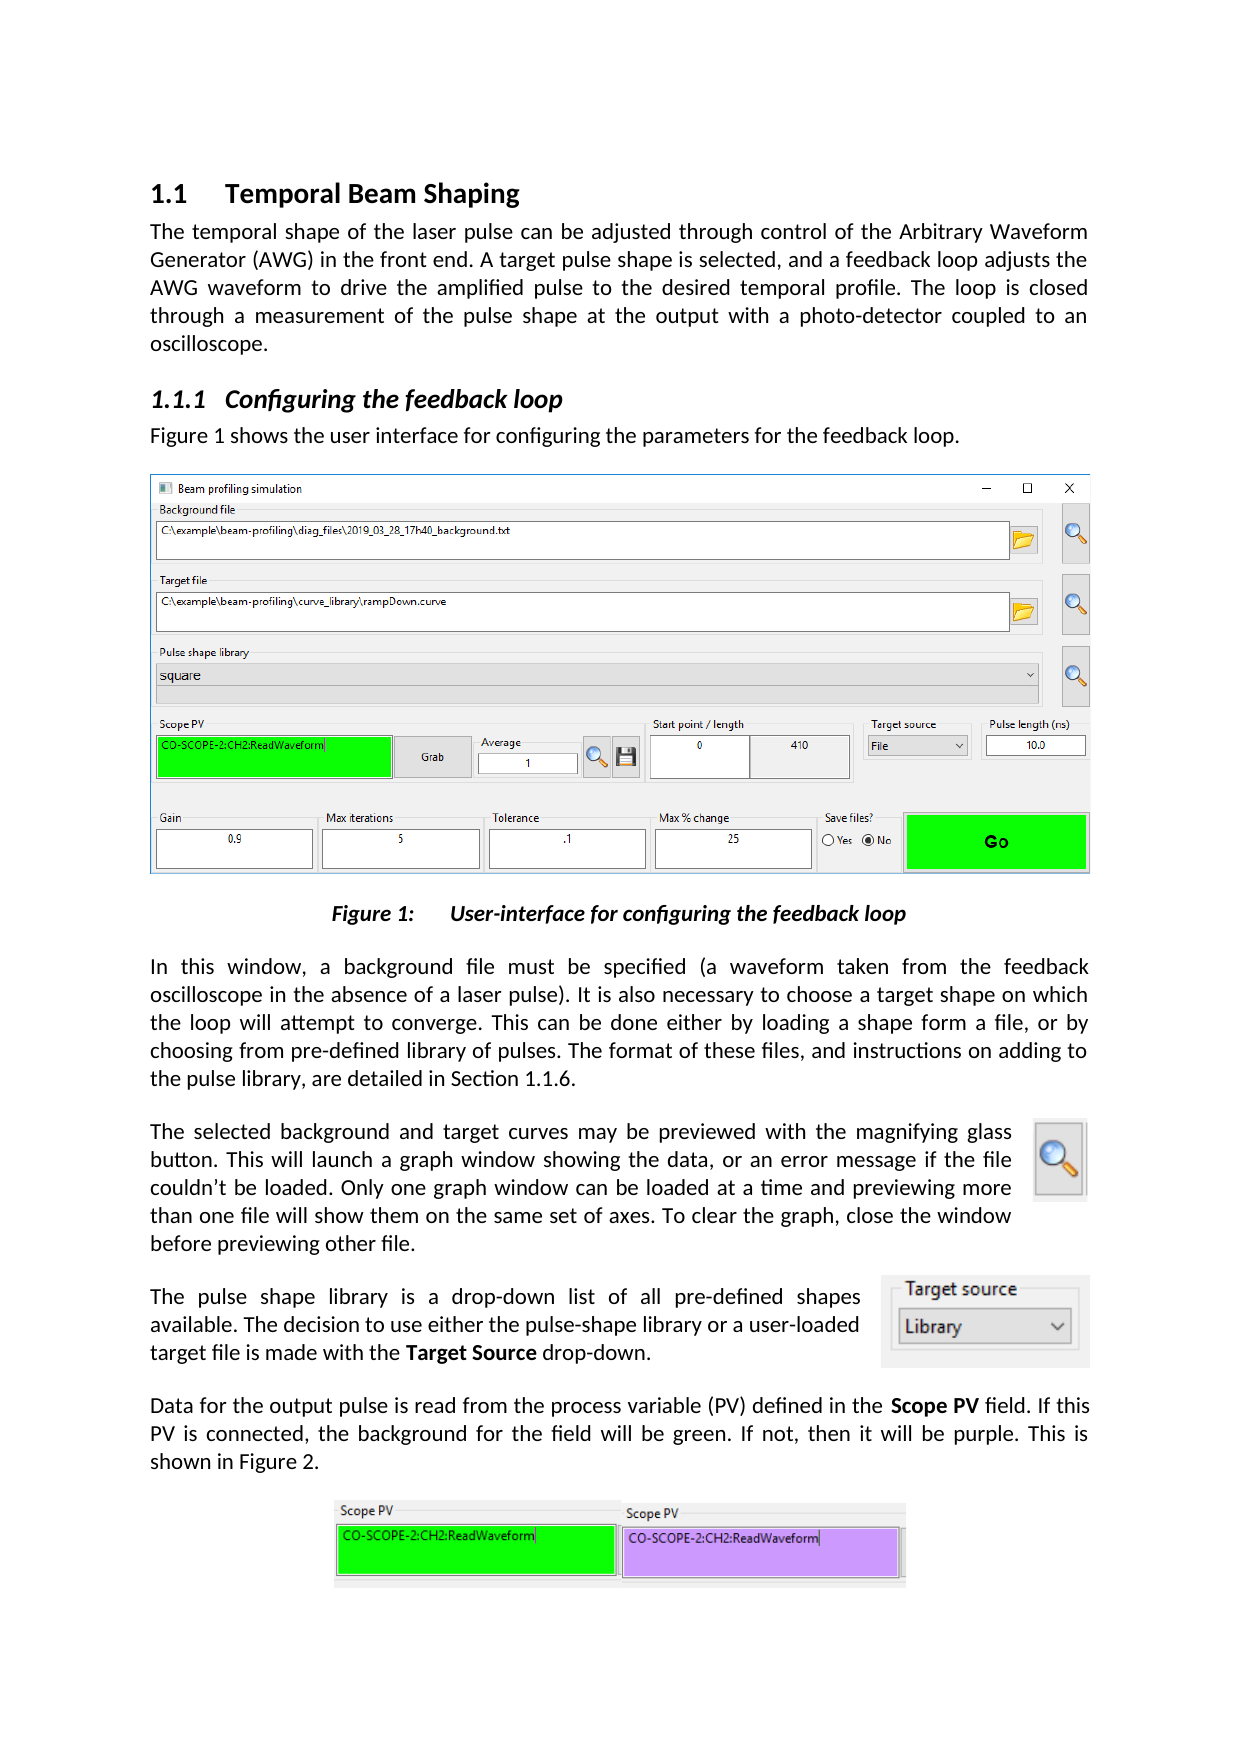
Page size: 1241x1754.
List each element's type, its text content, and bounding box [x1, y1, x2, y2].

picture [1032, 1118, 1088, 1202]
text Figure 1 shows the user interface for configuring the parameters for the feedback loop. [150, 421, 1090, 449]
picture [150, 474, 1091, 874]
picture [334, 1500, 907, 1588]
picture [880, 1275, 1091, 1368]
subtitle Temporal Beam Shaping [150, 175, 1090, 211]
text In this window, a background file must be specified (a waveform taken from the feedback oscilloscope in the absence of a laser pulse). It is also necessary to choose a target shape on which the loop will attempt to converge. This can be done either by loading a shape form a file, or by choosing from pre-defined library of pulses. The format of these files, and instructions on adding to the pulse library, are detailed in Section 1.1.6. [150, 952, 1090, 1092]
subtitle Configuring the feedback loop [150, 382, 1090, 415]
text The selected background and target curves may be previewed with the magnifying glass button. This will launch a graph window showing the data, or an error message if the file couldn’t be loaded. Only one graph window can be loaded at a time and previewing more than one file will show them on the same set of axes. To clear the graph, close the window before previewing other file. [150, 1117, 1090, 1257]
text Data for the output pulse is read from the process variable (PV) defined in the Scope PV field. If this PV is connected, the background for the field will be green. If not, then it will be purple. This is shown in Figure 2. [150, 1391, 1090, 1475]
text Figure 1: User-interface for configuring the feedback loop [150, 899, 1090, 927]
text The pulse shape library is a drop-down list of all pre-defined shapes available. The decision to use either the pulse-shape library or a user-loaded target file is made with the Target Source drop-down. [150, 1282, 880, 1366]
text The temporal shape of the laser pulse can be adjusted through control of the Arbitrary Waveform Generator (AWG) in the front end. A target pulse shape is selected, and a feedback loop adjusts the AWG waveform to drive the amplified pulse to the desired temporal profile. The loop is closed through a measurement of the pulse shape at the output with a photo-detector coupled to an oscilloscope. [150, 217, 1090, 357]
